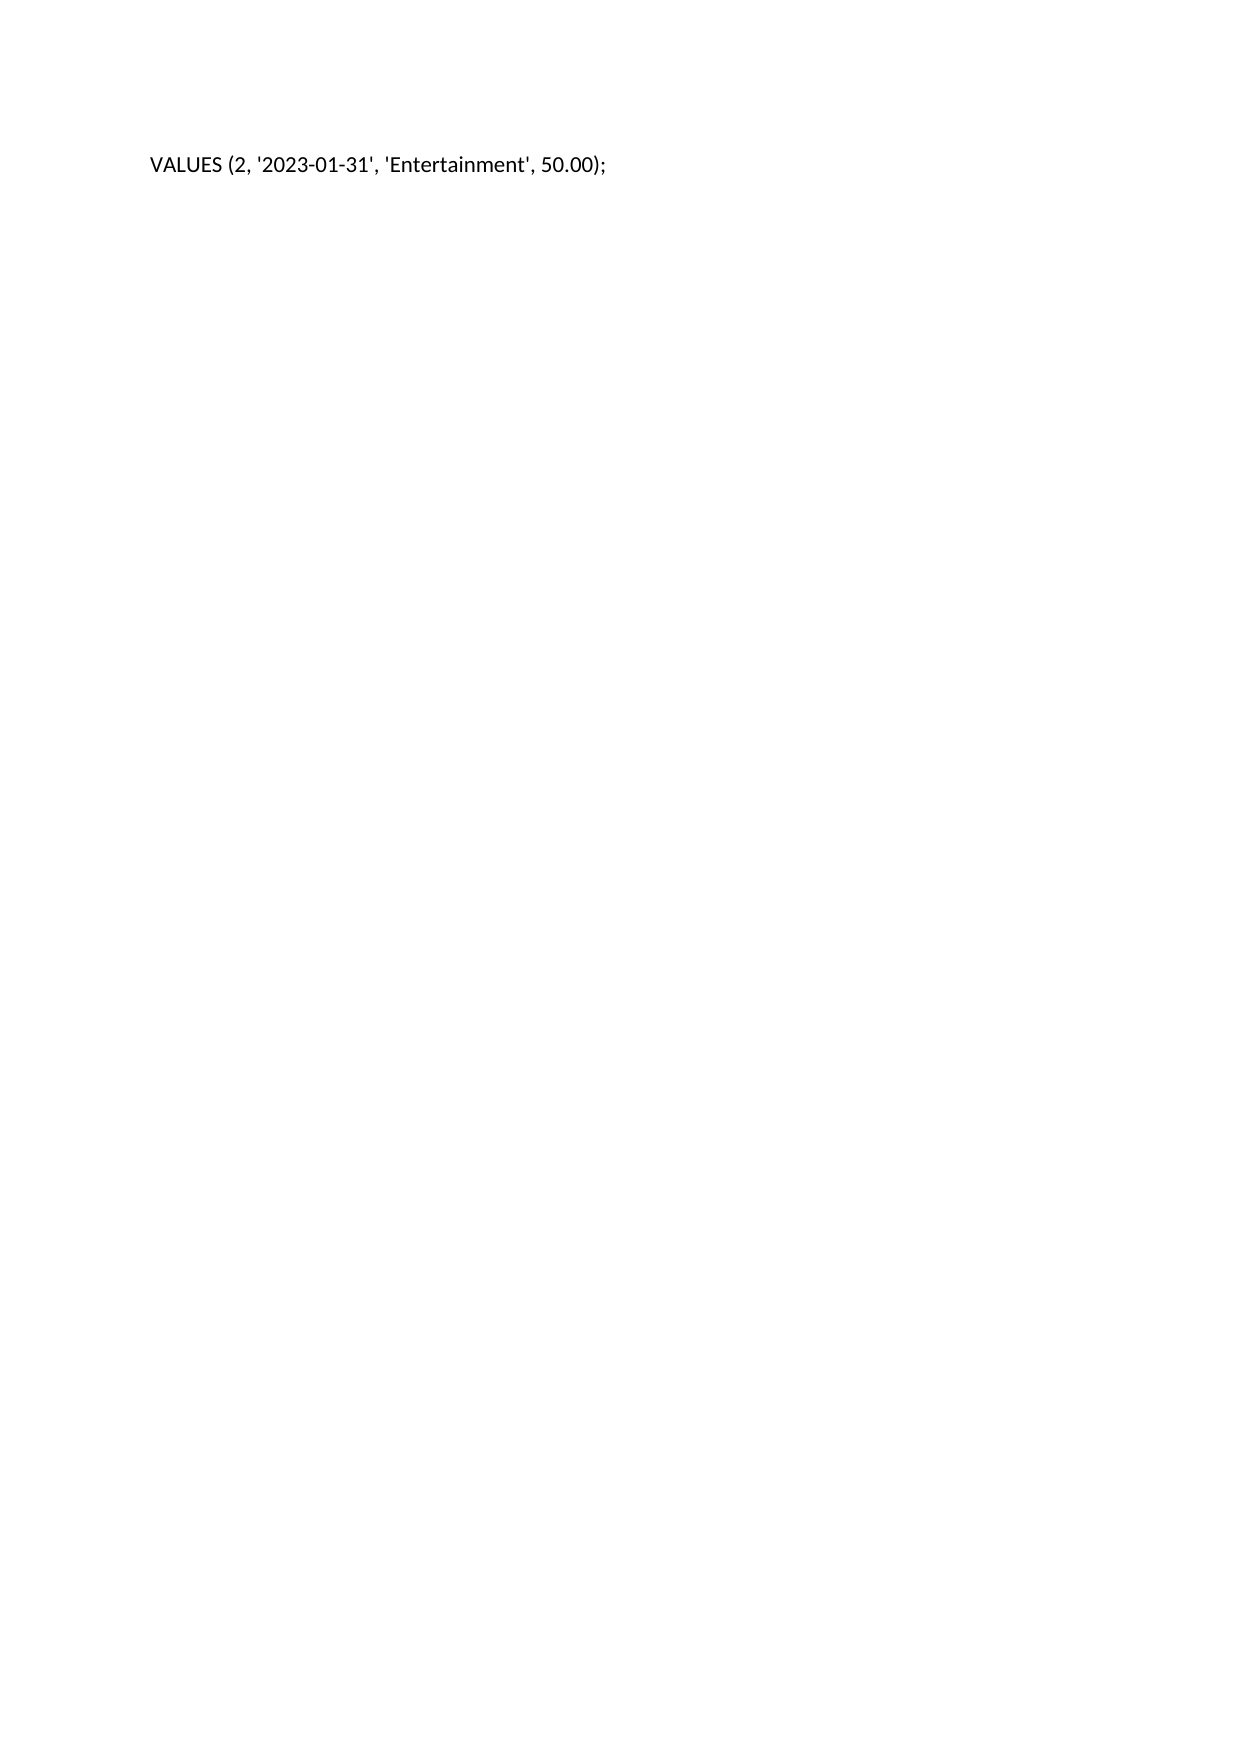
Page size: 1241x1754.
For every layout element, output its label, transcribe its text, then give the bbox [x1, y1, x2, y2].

text VALUES (2, '2023-01-31', 'Entertainment', 50.00); [150, 150, 1090, 178]
